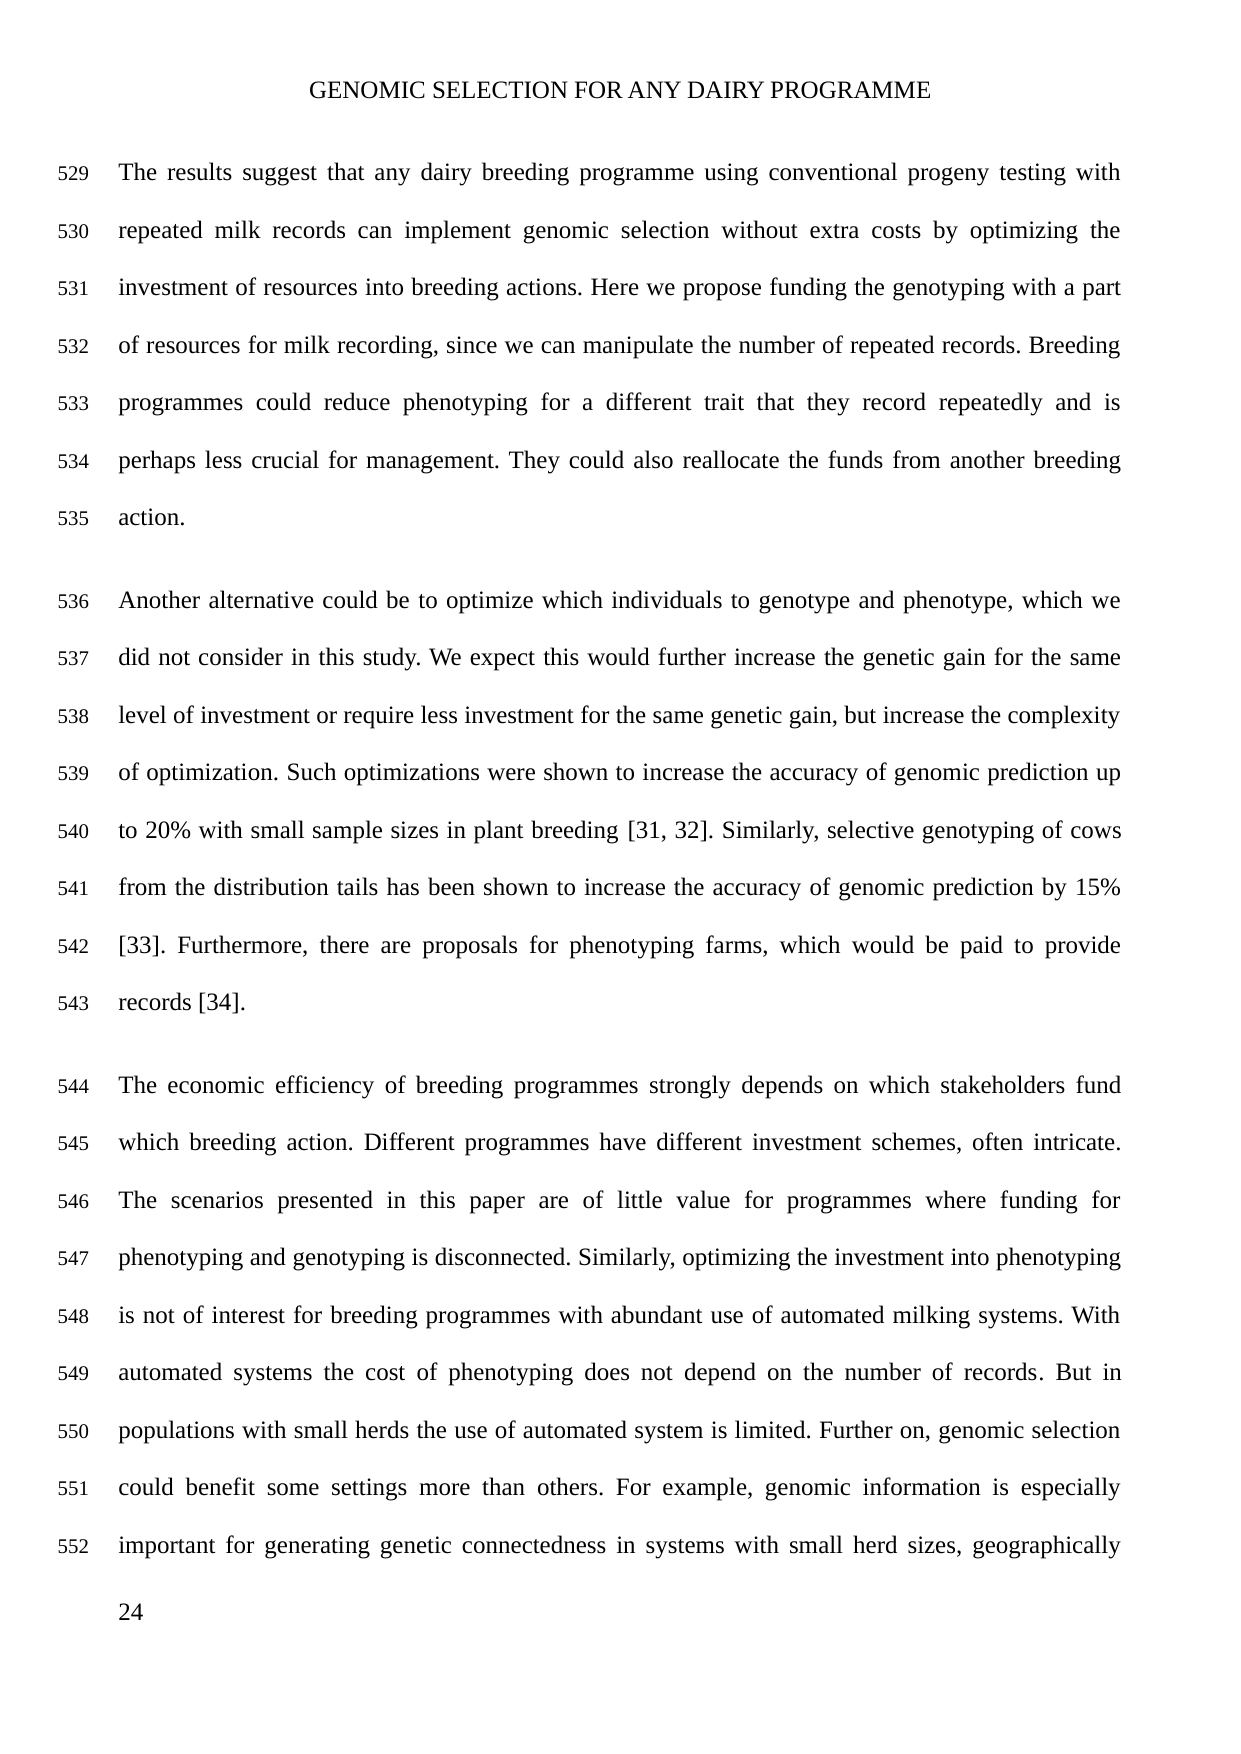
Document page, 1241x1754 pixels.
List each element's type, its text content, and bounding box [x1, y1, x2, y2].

list Another alternative could be to optimize which individuals to genotype and phenotype, which we did not consider in this study. We expect this would further increase the genetic gain for the same level of investment or require less investment for the same genetic gain, but increase the complexity of optimization. Such optimizations were shown to increase the accuracy of genomic prediction up to 20% with small sample sizes in plant breeding [31, 32]. Similarly, selective genotyping of cows from the distribution tails has been shown to increase the accuracy of genomic prediction by 15% [33]. Furthermore, there are proposals for phenotyping farms, which would be paid to provide records [34]. [118, 585, 1122, 873]
list The results suggest that any dairy breeding programme using conventional progeny testing with repeated milk records can implement genomic selection without extra costs by optimizing the investment of resources into breeding actions. Here we propose funding the genotyping with a part of resources for milk recording, since we can manipulate the number of repeated records. Breeding programmes could reduce phenotyping for a different trait that they record repeatedly and is perhaps less crucial for management. They could also reallocate the funds from another breeding action. [118, 157, 1122, 531]
list Another alternative could be to optimize which individuals to genotype and phenotype, which we did not consider in this study. We expect this would further increase the genetic gain for the same level of investment or require less investment for the same genetic gain, but increase the complexity of optimization. Such optimizations were shown to increase the accuracy of genomic prediction up to 20% with small sample sizes in plant breeding [31, 32]. Similarly, selective genotyping of cows from the distribution tails has been shown to increase the accuracy of genomic prediction by 15% [33]. Furthermore, there are proposals for phenotyping farms, which would be paid to provide records [34]. [118, 901, 1122, 1016]
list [118, 1070, 1122, 1559]
